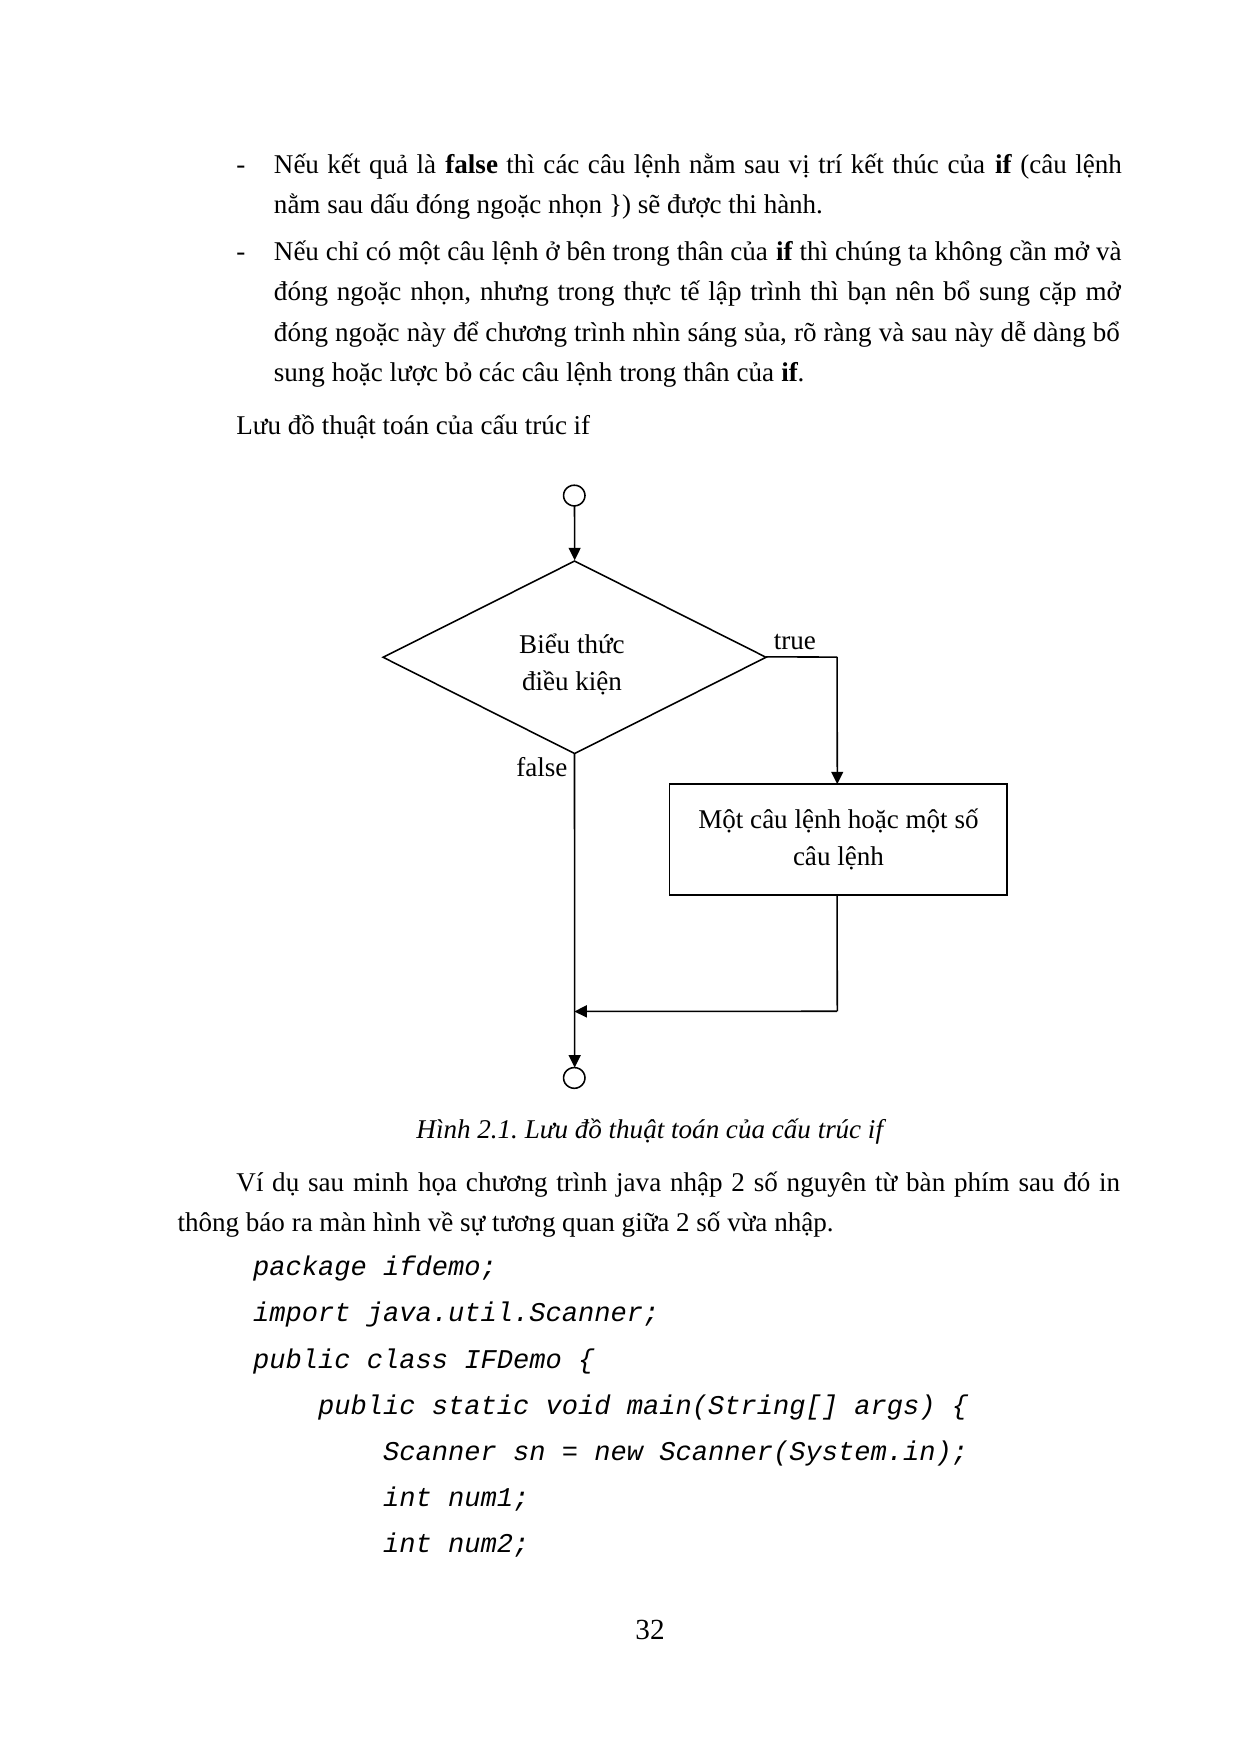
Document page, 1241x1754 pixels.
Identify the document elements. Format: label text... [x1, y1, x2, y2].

text import java.util.Scanner; [253, 1299, 1122, 1330]
text int num2; [253, 1530, 1122, 1561]
text package ifdemo; [253, 1253, 1122, 1284]
text Lưu đồ thuật toán của cấu trúc if [177, 409, 1122, 440]
text Ví dụ sau minh họa chương trình java nhập 2 số nguyên từ bàn phím sau đó in thông báo ra màn hình về sự tương quan giữa 2 số vừa nhập. [177, 1166, 1122, 1238]
text int num1; [253, 1484, 1122, 1514]
text Lưu đồ thuật toán của cấu trúc if [177, 1113, 1122, 1144]
text public class IFDemo { [253, 1345, 1122, 1376]
text Nếu kết quả là false thì các câu lệnh nằm sau vị trí kết thúc của if (câu lệnh nằm sau dấu đóng ngoặc nhọn }) sẽ được thi hành. [236, 148, 1122, 219]
text public static void main(String[] args) { [253, 1392, 1122, 1422]
text Scanner sn = new Scanner(System.in); [253, 1438, 1122, 1468]
text Nếu chỉ có một câu lệnh ở bên trong thân của if thì chúng ta không cần mở và đóng ngoặc nhọn, nhưng trong thực tế lập trình thì bạn nên bổ sung cặp mở đóng ngoặc này để chương trình nhìn sáng sủa, rõ ràng và sau này dễ dàng bổ sung hoặc lược bỏ các câu lệnh trong thân của if. [236, 235, 1122, 387]
